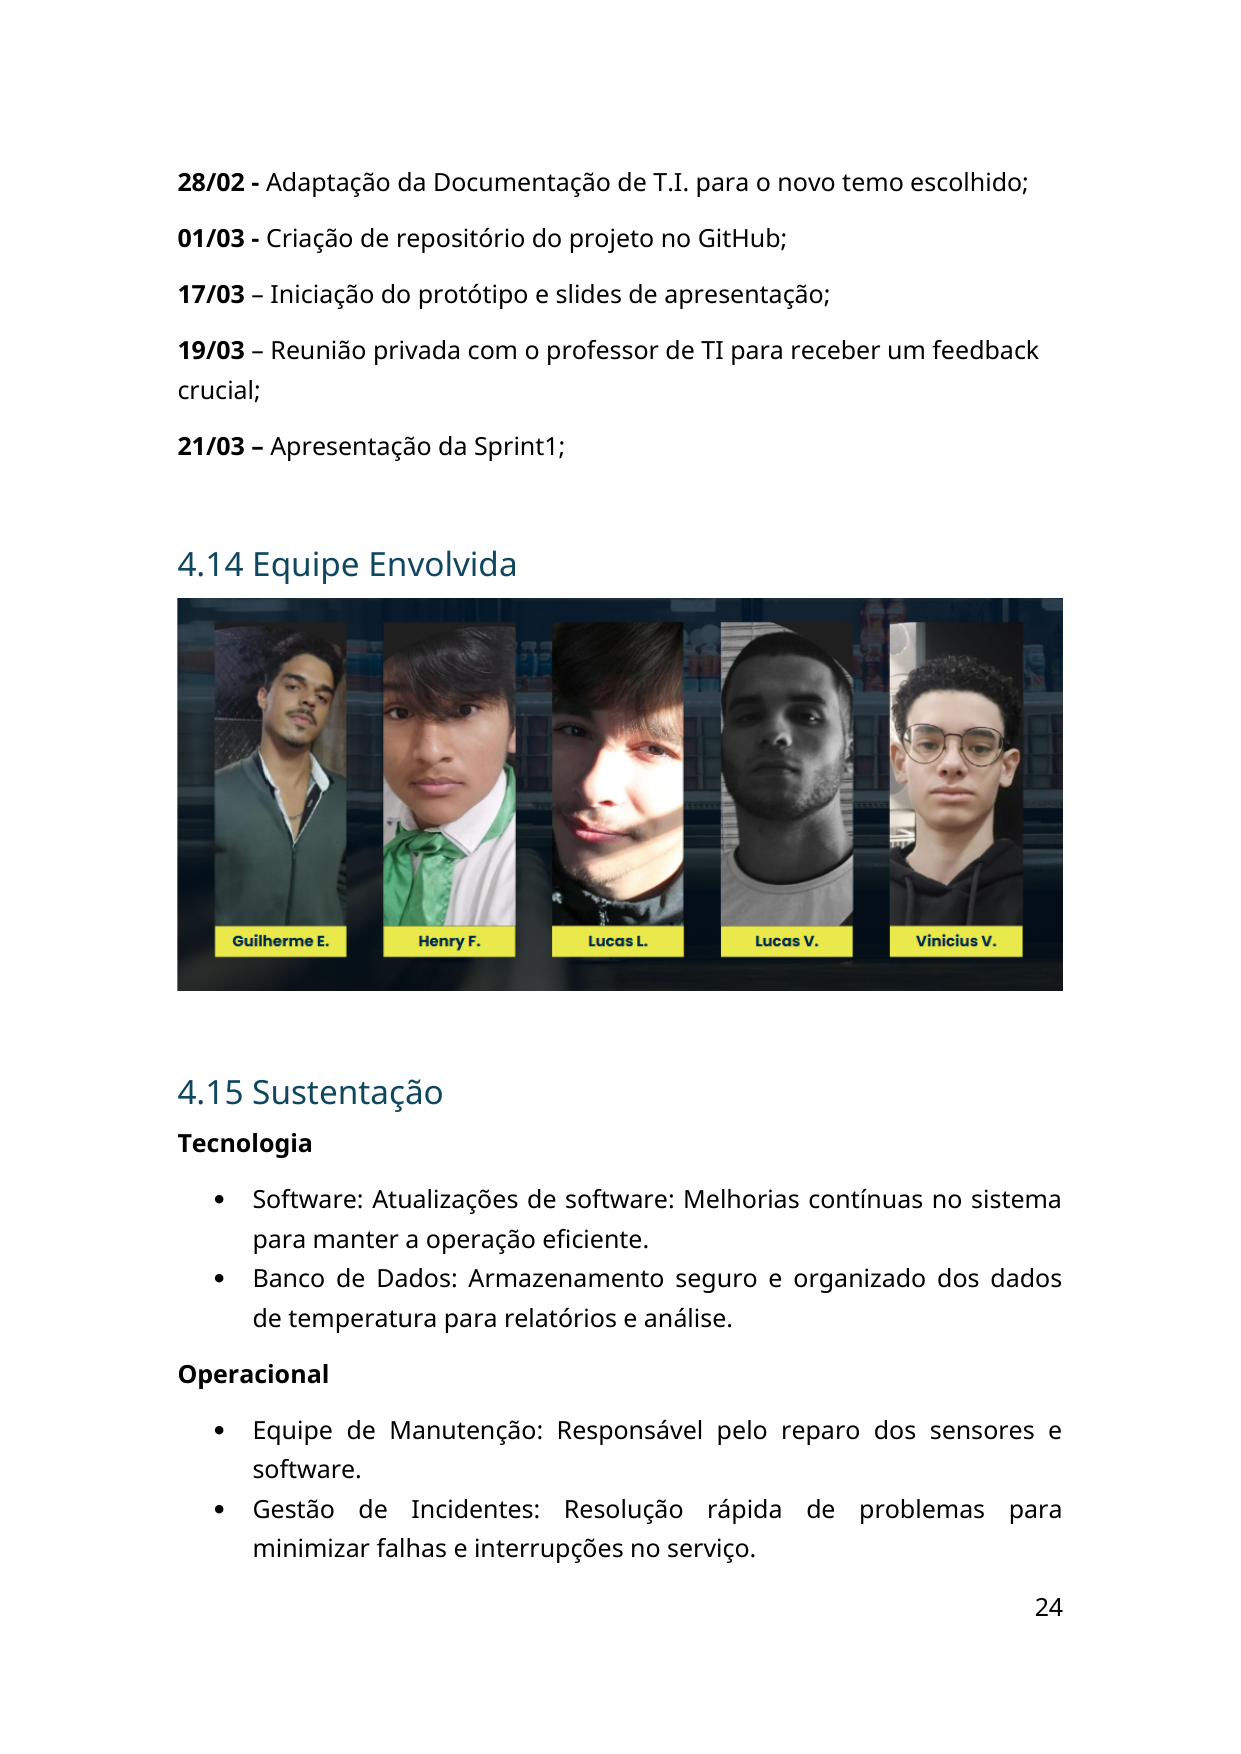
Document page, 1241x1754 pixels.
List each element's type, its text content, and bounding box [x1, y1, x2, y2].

list Banco de Dados: Armazenamento seguro e organizado dos dados de temperatura para relatórios e análise. [215, 1261, 1063, 1334]
text 01/03 - Criação de repositório do projeto no GitHub; [177, 221, 1063, 254]
text 28/02 - Adaptação da Documentação de T.I. para o novo temo escolhido; [177, 164, 1063, 198]
text Operacional [177, 1356, 1063, 1391]
text 17/03 – Iniciação do protótipo e slides de apresentação; [177, 277, 1063, 311]
list Gestão de Incidentes: Resolução rápida de problemas para minimizar falhas e interrupções no serviço. [215, 1492, 1063, 1565]
text Tecnologia [177, 1126, 1063, 1160]
text 21/03 – Apresentação da Sprint1; [177, 428, 1063, 462]
text 19/03 – Reunião privada com o professor de TI para receber um feedback crucial; [177, 333, 1063, 406]
picture [177, 598, 1063, 991]
subtitle 4.14 Equipe Envolvida [177, 541, 1063, 586]
list Equipe de Manutenção: Responsável pelo reparo dos sensores e software. [215, 1413, 1063, 1486]
subtitle 4.15 Sustentação [177, 1068, 1063, 1114]
list Software: Atualizações de software: Melhorias contínuas no sistema para manter a operação eficiente. [215, 1182, 1063, 1255]
